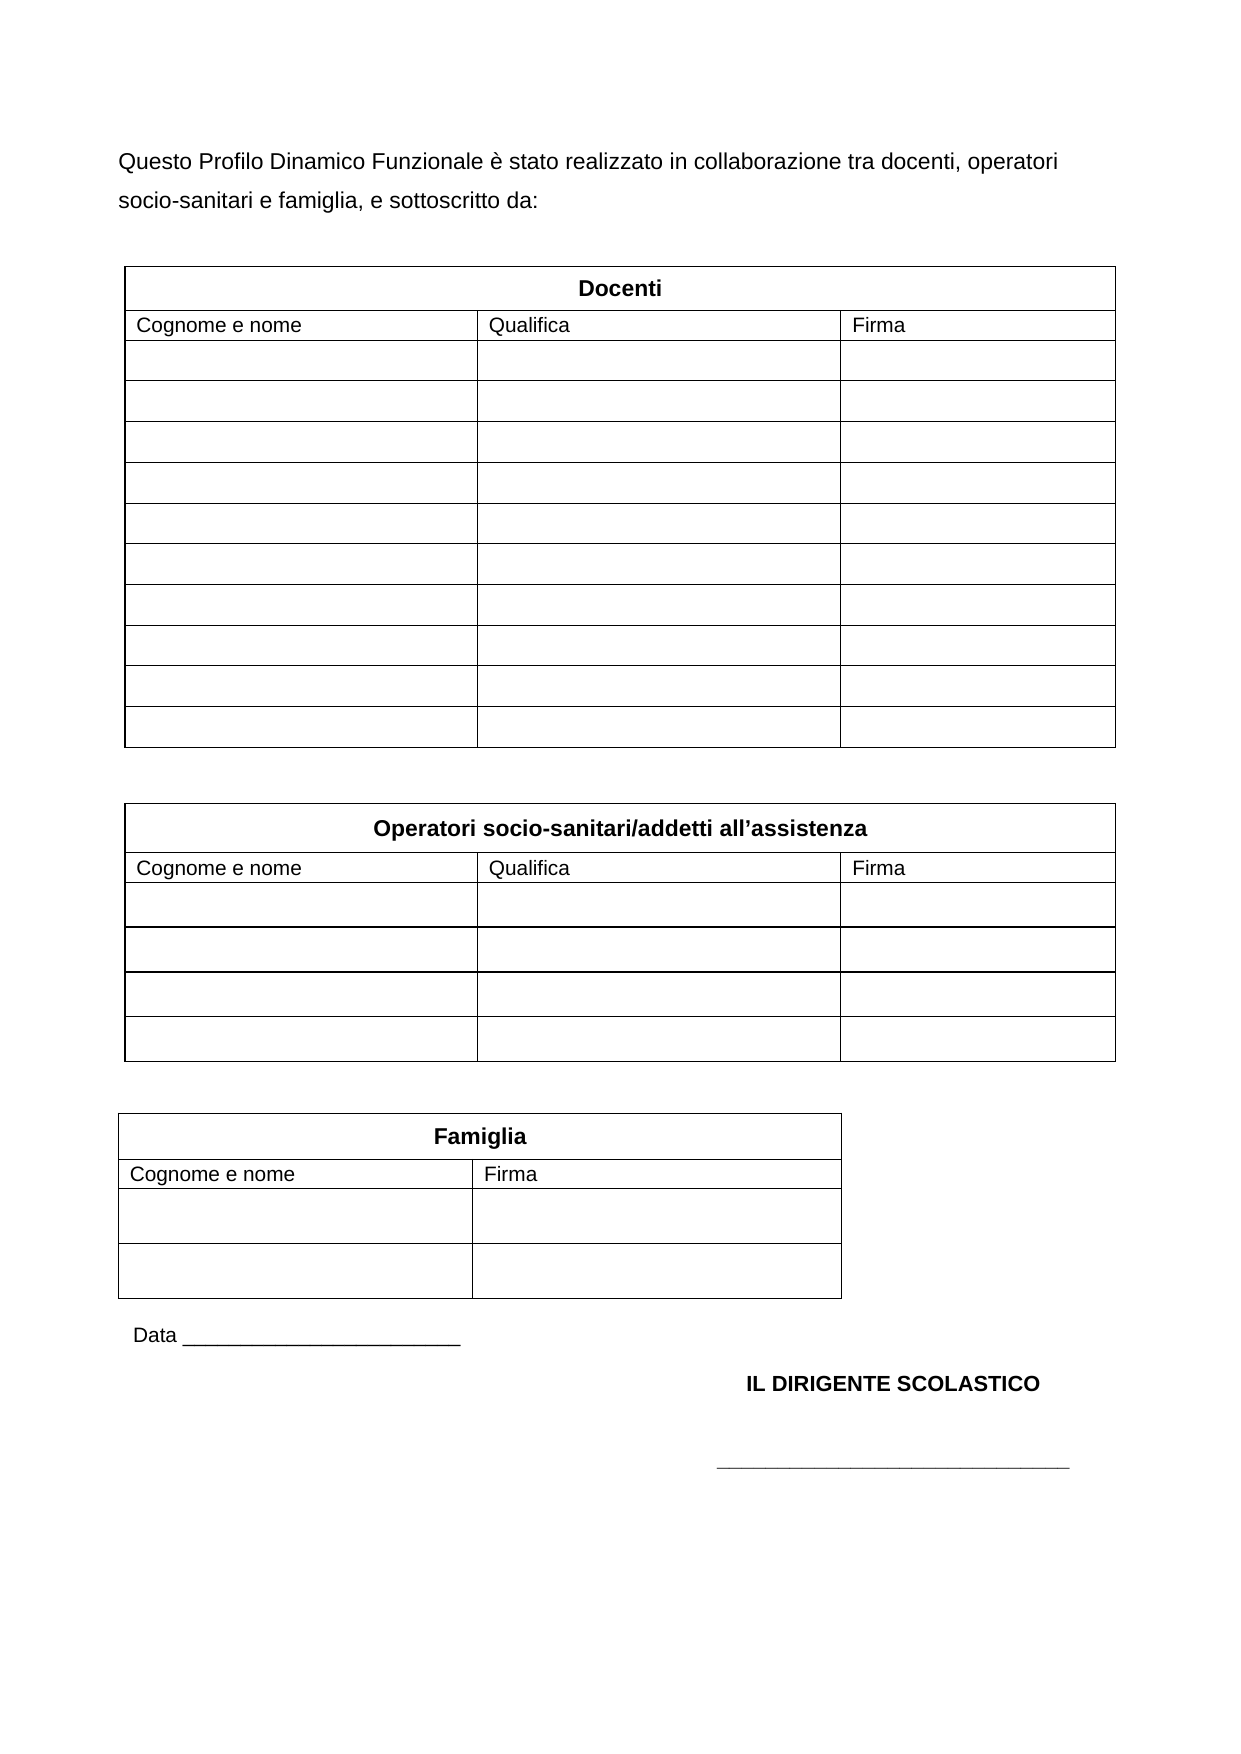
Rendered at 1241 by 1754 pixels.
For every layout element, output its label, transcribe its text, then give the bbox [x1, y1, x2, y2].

text IL DIRIGENTE SCOLASTICO [664, 1370, 1122, 1396]
table_cell [478, 1017, 840, 1061]
table_cell Firma [473, 1160, 841, 1188]
table_cell [841, 973, 1115, 1016]
table_cell [126, 463, 477, 502]
table_cell [478, 626, 840, 665]
table_cell Firma [841, 311, 1115, 339]
table_cell [126, 422, 477, 462]
table_cell [478, 544, 840, 584]
table_cell [126, 626, 477, 665]
table_cell [119, 1244, 472, 1297]
table_cell [841, 883, 1115, 926]
table_cell [841, 928, 1115, 971]
table_cell [478, 707, 840, 747]
table_cell [126, 707, 477, 747]
table_cell [126, 973, 477, 1016]
table_cell [841, 504, 1115, 543]
table_cell [478, 504, 840, 543]
table_cell [126, 341, 477, 380]
table_cell [126, 1017, 477, 1061]
table_cell [126, 928, 477, 971]
table_cell [126, 666, 477, 706]
text _____________________________ [664, 1446, 1122, 1471]
text Questo Profilo Dinamico Funzionale è stato realizzato in collaborazione tra docenti, operatori socio-sanitari e famiglia, e sottoscritto da: [118, 148, 1122, 213]
table_cell [841, 422, 1115, 462]
table_cell [126, 544, 477, 584]
table_cell Firma [841, 853, 1115, 882]
table_cell [473, 1189, 841, 1243]
table_header Famiglia [119, 1114, 841, 1159]
table_cell [478, 341, 840, 380]
table_cell [478, 666, 840, 706]
table_cell [478, 928, 840, 971]
table_cell [478, 463, 840, 502]
table_header Operatori socio-sanitari/addetti all’assistenza [126, 804, 1115, 852]
table_cell [841, 707, 1115, 747]
table_cell [478, 883, 840, 926]
table_cell Cognome e nome [119, 1160, 472, 1188]
table_cell [126, 883, 477, 926]
table_cell [126, 585, 477, 624]
table_cell [126, 381, 477, 421]
table_cell [473, 1244, 841, 1297]
table_cell [841, 381, 1115, 421]
table_cell [478, 973, 840, 1016]
table_cell [841, 1017, 1115, 1061]
table_cell [841, 341, 1115, 380]
table_cell [841, 666, 1115, 706]
table_cell [841, 544, 1115, 584]
table_header Docenti [126, 267, 1115, 310]
table_cell [119, 1189, 472, 1243]
table_cell [126, 504, 477, 543]
text Data ________________________ [133, 1322, 1122, 1346]
table_cell Qualifica [478, 311, 840, 339]
table_cell [841, 463, 1115, 502]
table_cell [478, 422, 840, 462]
table_cell [841, 626, 1115, 665]
table_cell [478, 585, 840, 624]
table_cell Cognome e nome [126, 311, 477, 339]
table_cell [478, 381, 840, 421]
table_cell Cognome e nome [126, 853, 477, 882]
table_cell [841, 585, 1115, 624]
table_cell Qualifica [478, 853, 840, 882]
